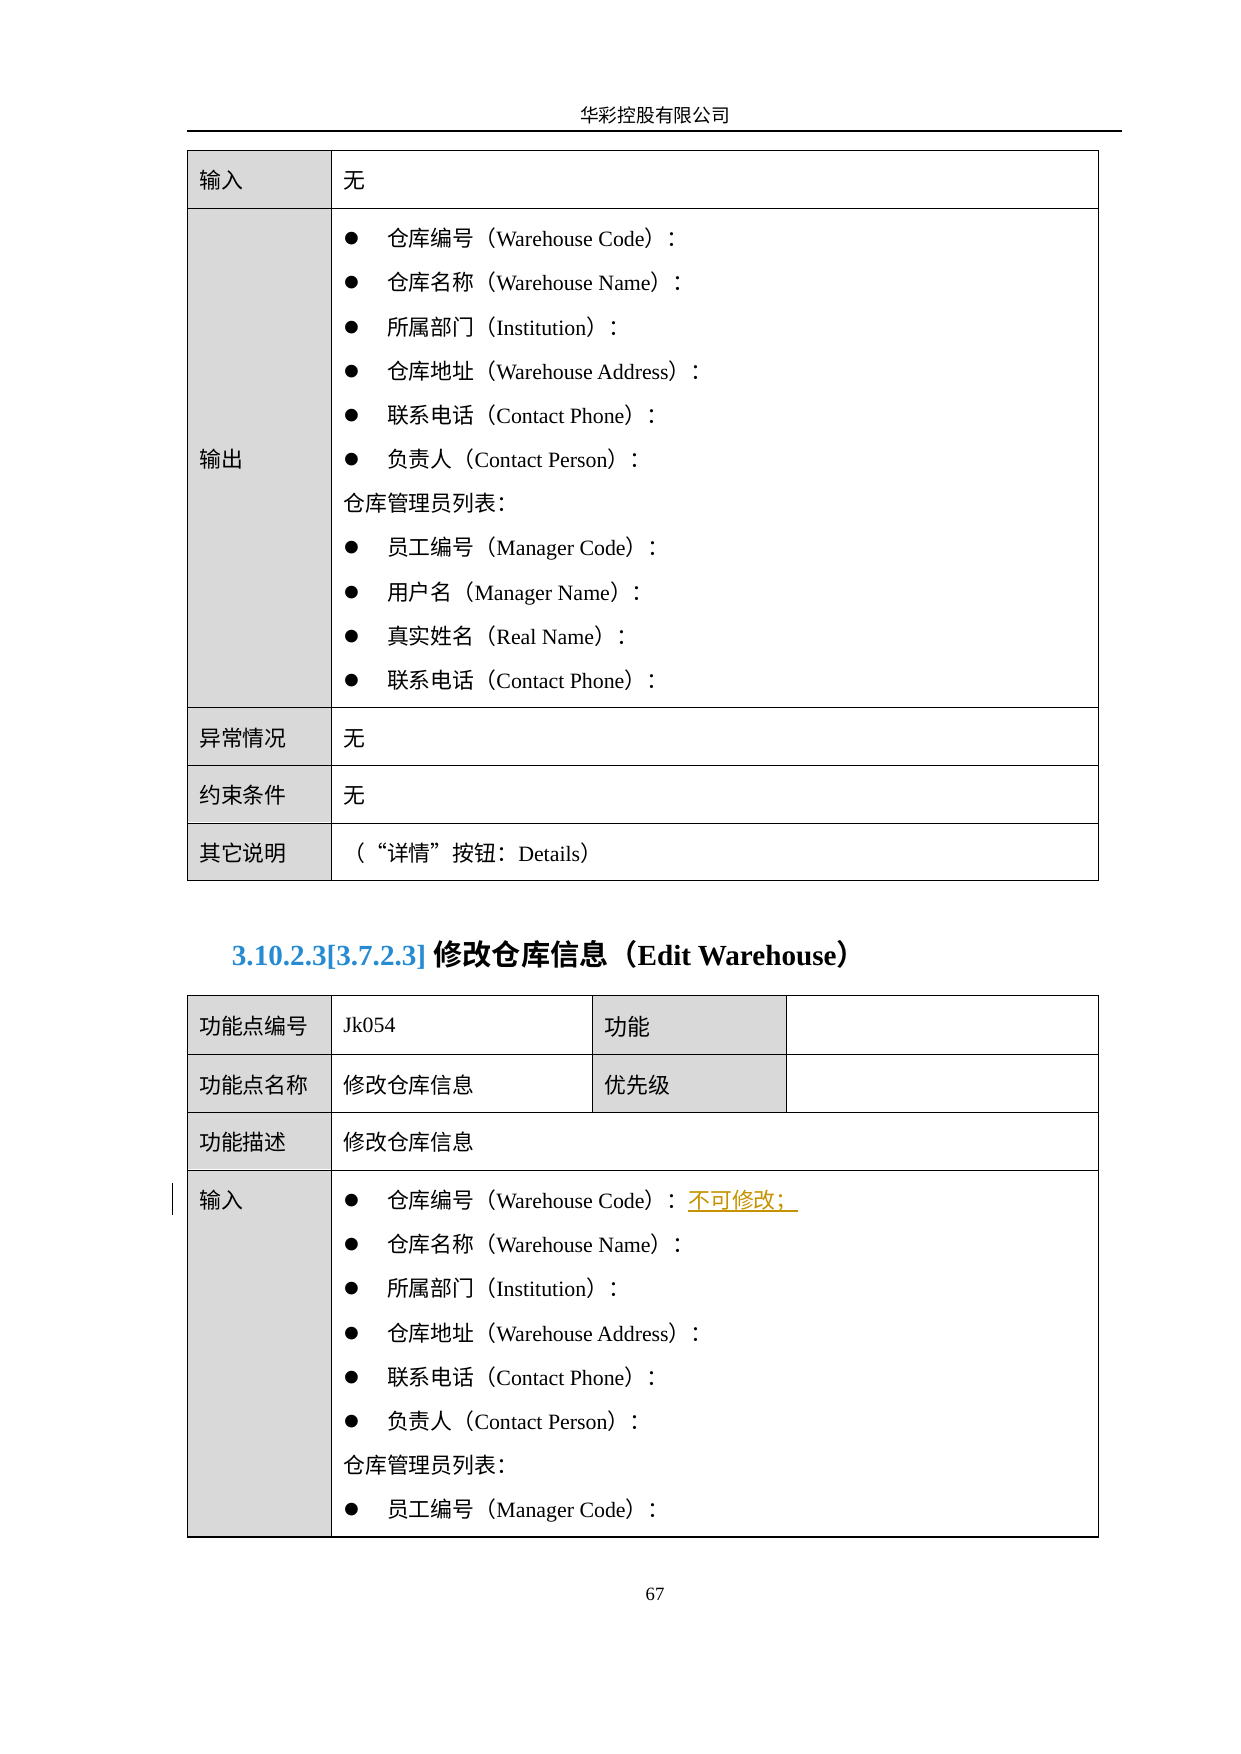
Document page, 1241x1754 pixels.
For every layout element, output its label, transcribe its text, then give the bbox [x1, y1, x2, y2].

table_cell 其它说明 [188, 824, 331, 880]
table_header 功能点编号 [188, 996, 331, 1054]
table_cell [787, 1055, 1098, 1112]
table_cell 功能描述 [188, 1113, 331, 1169]
table_header Jk054 [332, 996, 592, 1054]
table_cell 修改仓库信息 [332, 1113, 1098, 1169]
table_cell 约束条件 [188, 766, 331, 822]
table_cell 无 [332, 708, 1098, 765]
subtitle 修改仓库信息（Edit Warehouse） [232, 931, 1240, 974]
table_cell 无 [332, 766, 1098, 822]
table_cell 异常情况 [188, 708, 331, 765]
table_cell 优先级 [593, 1055, 786, 1112]
table_cell 输入 [188, 1171, 331, 1536]
table_header 功能 [593, 996, 786, 1054]
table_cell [332, 1171, 1098, 1536]
table_cell 功能点名称 [188, 1055, 331, 1112]
table_cell 输入 [188, 151, 331, 208]
table_header [787, 996, 1098, 1054]
table_cell 仓库编号（Warehouse Code）： 仓库名称（Warehouse Name）： 所属部门（Institution）： 仓库地址（Warehouse Address）： 联系电话（Contact Phone）： 负责人（Contact Person）： 仓库管理员列表： 员工编号（Manager Code）： 用户名（Manager Name）： 真实姓名（Real Name）： 联系电话（Contact Phone）： [332, 209, 1098, 707]
table_cell 无 [332, 151, 1098, 208]
table_cell 输出 [188, 209, 331, 707]
table_cell 修改仓库信息 [332, 1055, 592, 1112]
table_cell （“详情”按钮：Details） [332, 824, 1098, 880]
